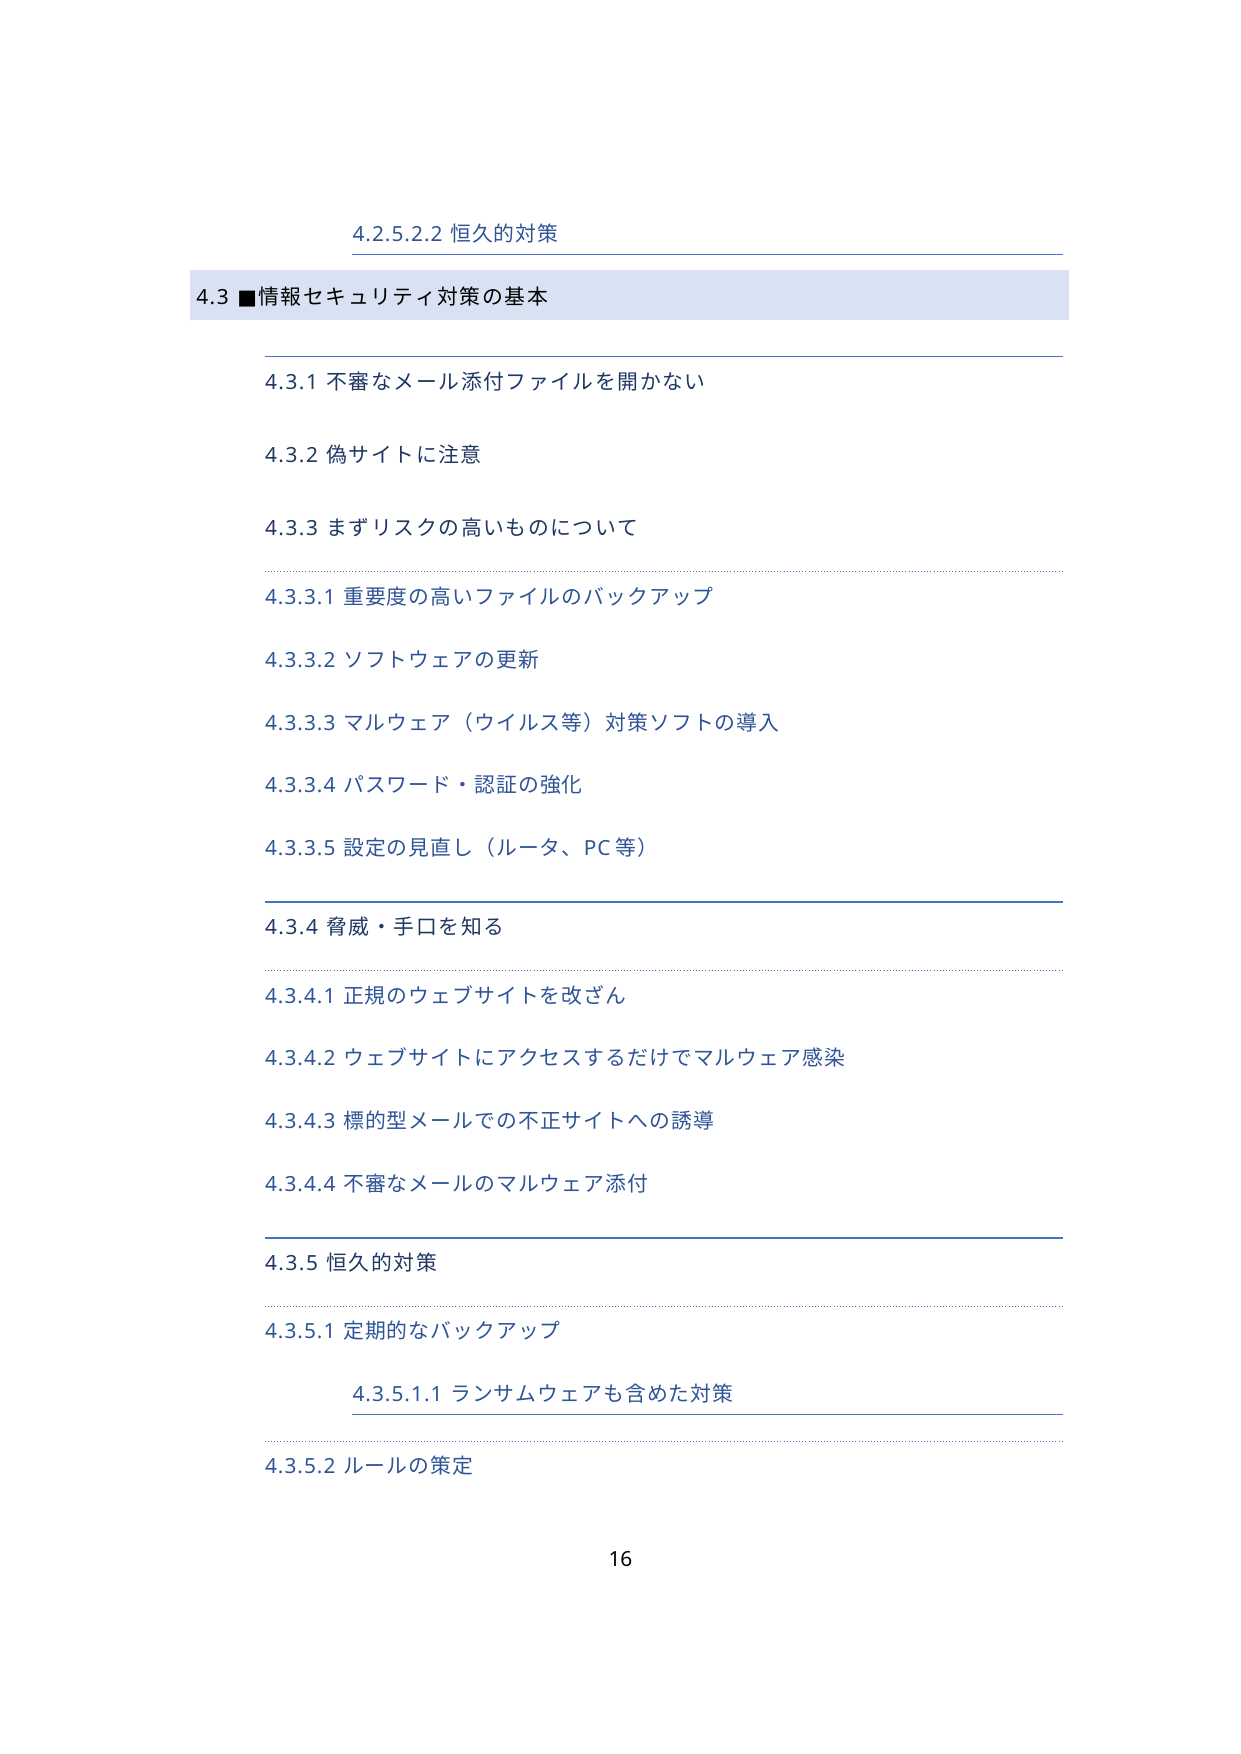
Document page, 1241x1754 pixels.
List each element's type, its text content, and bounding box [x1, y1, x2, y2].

text ソフトウェアの更新 [265, 634, 1063, 677]
text 不審なメール添付ファイルを開かない [265, 357, 1063, 399]
text 定期的なバックアップ [265, 1306, 1063, 1349]
text 恒久的対策 [352, 214, 1063, 254]
text 脅威・手口を知る [265, 903, 1063, 944]
text パスワード・認証の強化 [265, 759, 1063, 802]
text 恒久的対策 [265, 1239, 1063, 1280]
text マルウェア（ウイルス等）対策ソフトの導入 [265, 696, 1063, 740]
text ■情報セキュリティ対策の基本 [196, 276, 1063, 314]
text ウェブサイトにアクセスするだけでマルウェア感染 [265, 1032, 1063, 1076]
text 正規のウェブサイトを改ざん [265, 969, 1063, 1013]
text 重要度の高いファイルのバックアップ [265, 571, 1063, 614]
text 設定の見直し（ルータ、PC等） [265, 822, 1063, 865]
text まずリスクの高いものについて [265, 502, 1063, 546]
text ランサムウェアも含めた対策 [352, 1374, 1063, 1414]
text 偽サイトに注意 [265, 429, 1063, 472]
text ルールの策定 [265, 1441, 1063, 1484]
text 標的型メールでの不正サイトへの誘導 [265, 1095, 1063, 1138]
text 不審なメールのマルウェア添付 [265, 1158, 1063, 1201]
